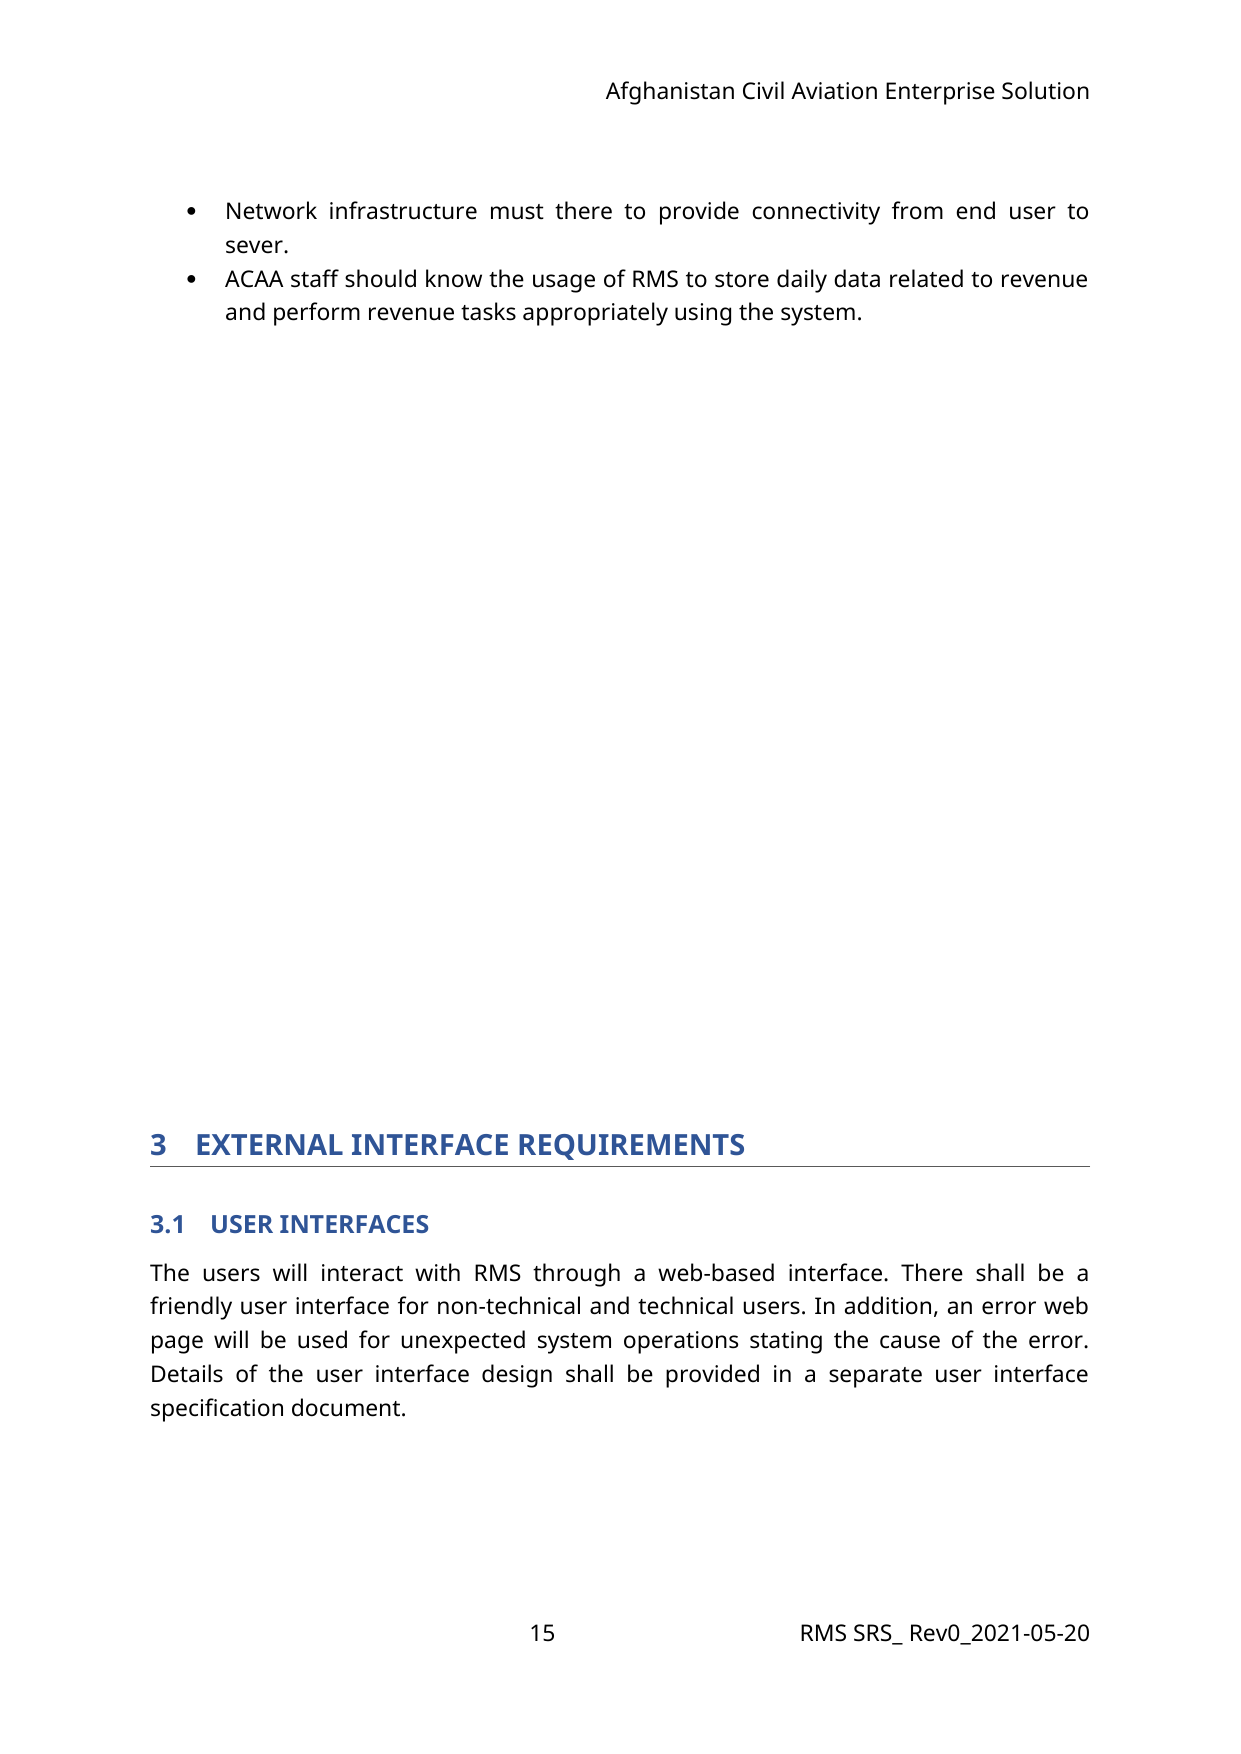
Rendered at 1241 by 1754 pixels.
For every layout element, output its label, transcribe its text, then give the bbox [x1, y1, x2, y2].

subtitle External Interface Requirements [150, 1124, 1090, 1166]
text The users will interact with RMS through a web-based interface. There shall be a friendly user interface for non-technical and technical users. In addition, an error web page will be used for unexpected system operations stating the cause of the error. Details of the user interface design shall be provided in a separate user interface specification document. [150, 1256, 1090, 1423]
list Network infrastructure must there to provide connectivity from end user to sever. [187, 195, 1090, 260]
list ACAA staff should know the usage of RMS to store daily data related to revenue and perform revenue tasks appropriately using the system. [187, 262, 1090, 327]
subtitle User Interfaces [150, 1207, 1090, 1241]
